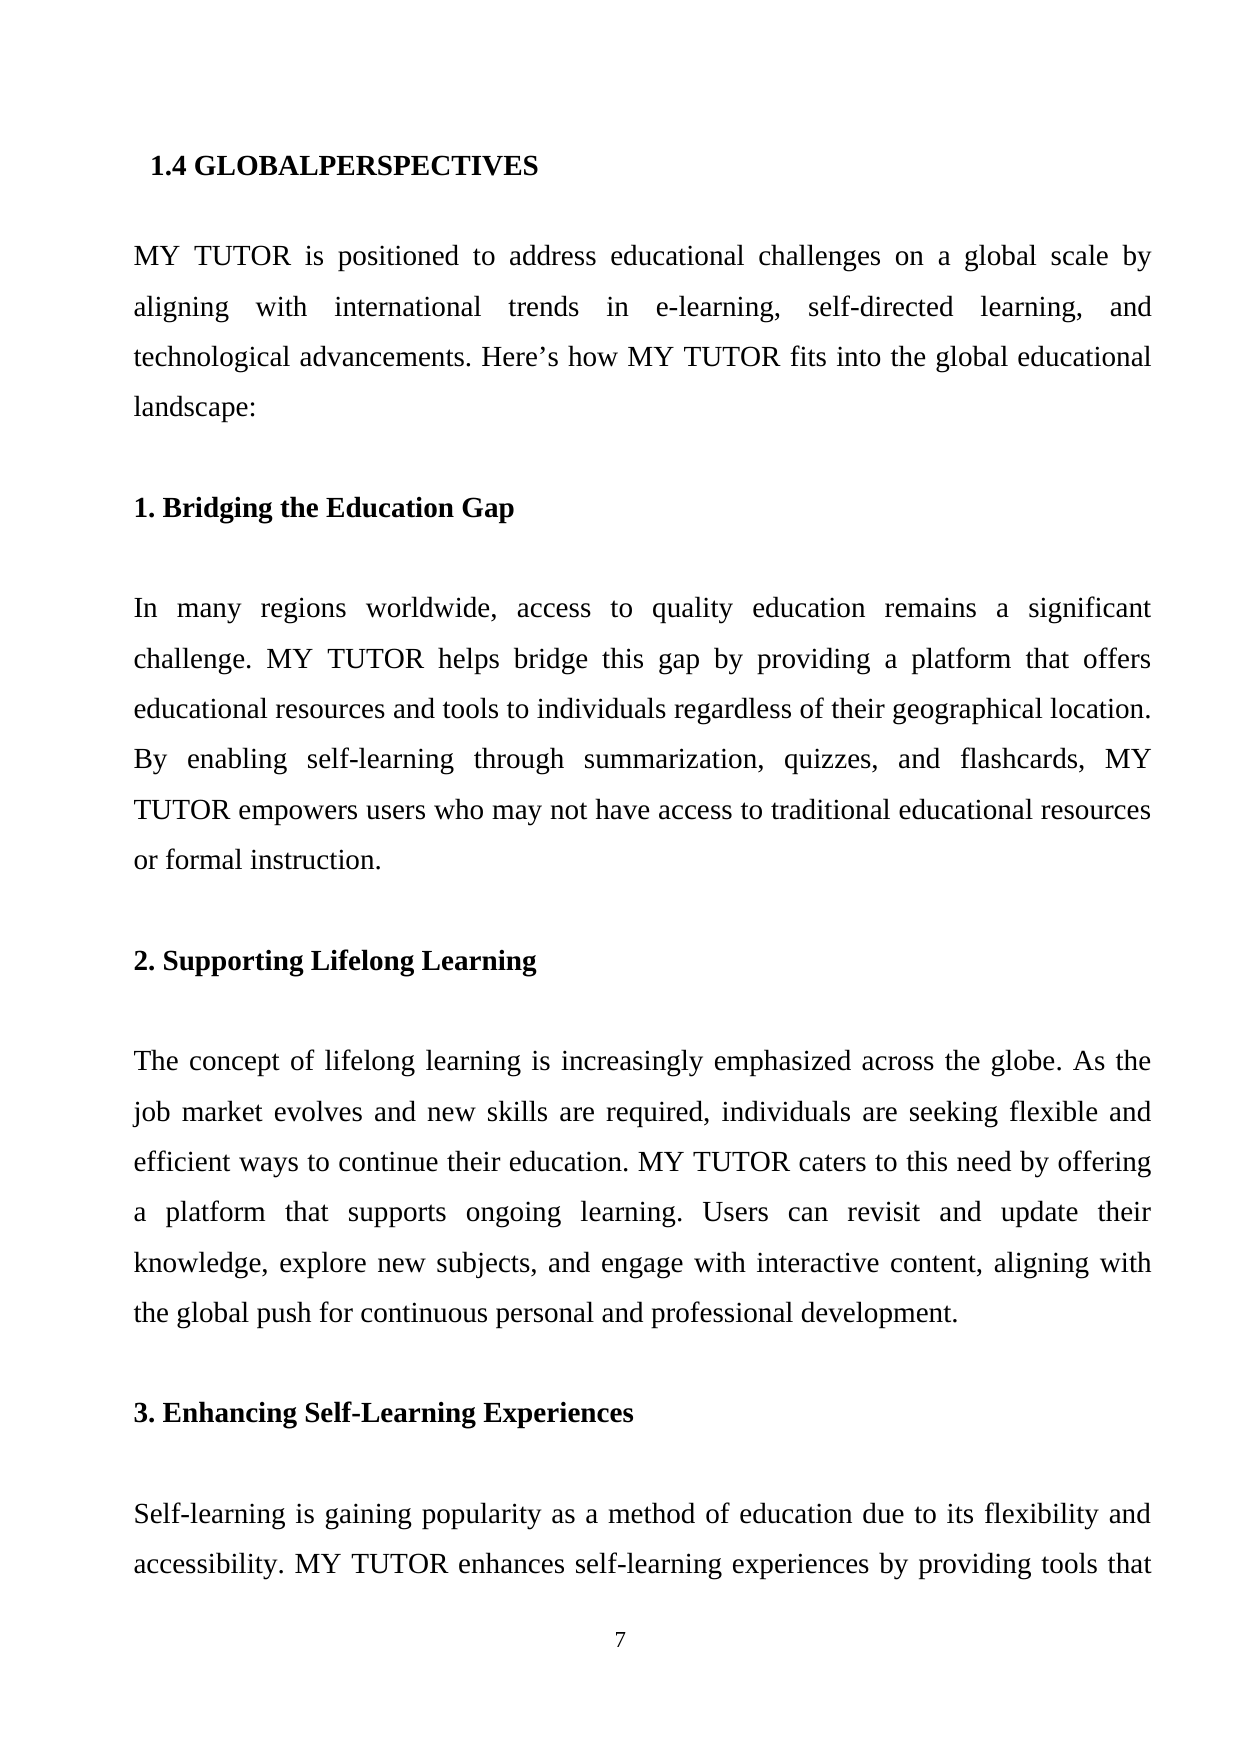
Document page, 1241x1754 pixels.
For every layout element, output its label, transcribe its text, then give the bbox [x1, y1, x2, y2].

text MY TUTOR is positioned to address educational challenges on a global scale by aligning with international trends in e-learning, self-directed learning, and technological advancements. Here’s how MY TUTOR fits into the global educational landscape: [133, 238, 1153, 423]
text In many regions worldwide, access to quality education remains a significant challenge. MY TUTOR helps bridge this gap by providing a platform that offers educational resources and tools to individuals regardless of their geographical location. By enabling self-learning through summarization, quizzes, and flashcards, MY TUTOR empowers users who may not have access to traditional educational resources or formal instruction. [133, 591, 1153, 876]
text 2. Supporting Lifelong Learning [133, 943, 1153, 976]
text 3. Enhancing Self-Learning Experiences [133, 1396, 1153, 1429]
text The concept of lifelong learning is increasingly emphasized across the globe. As the job market evolves and new skills are required, individuals are seeking flexible and efficient ways to continue their education. MY TUTOR caters to this need by offering a platform that supports ongoing learning. Users can revisit and update their knowledge, explore new subjects, and engage with interactive content, aligning with the global push for continuous personal and professional development. [133, 1043, 1153, 1328]
subtitle GLOBALPERSPECTIVES [150, 148, 1153, 182]
text 1. Bridging the Education Gap [133, 490, 1153, 523]
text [133, 1496, 1153, 1580]
